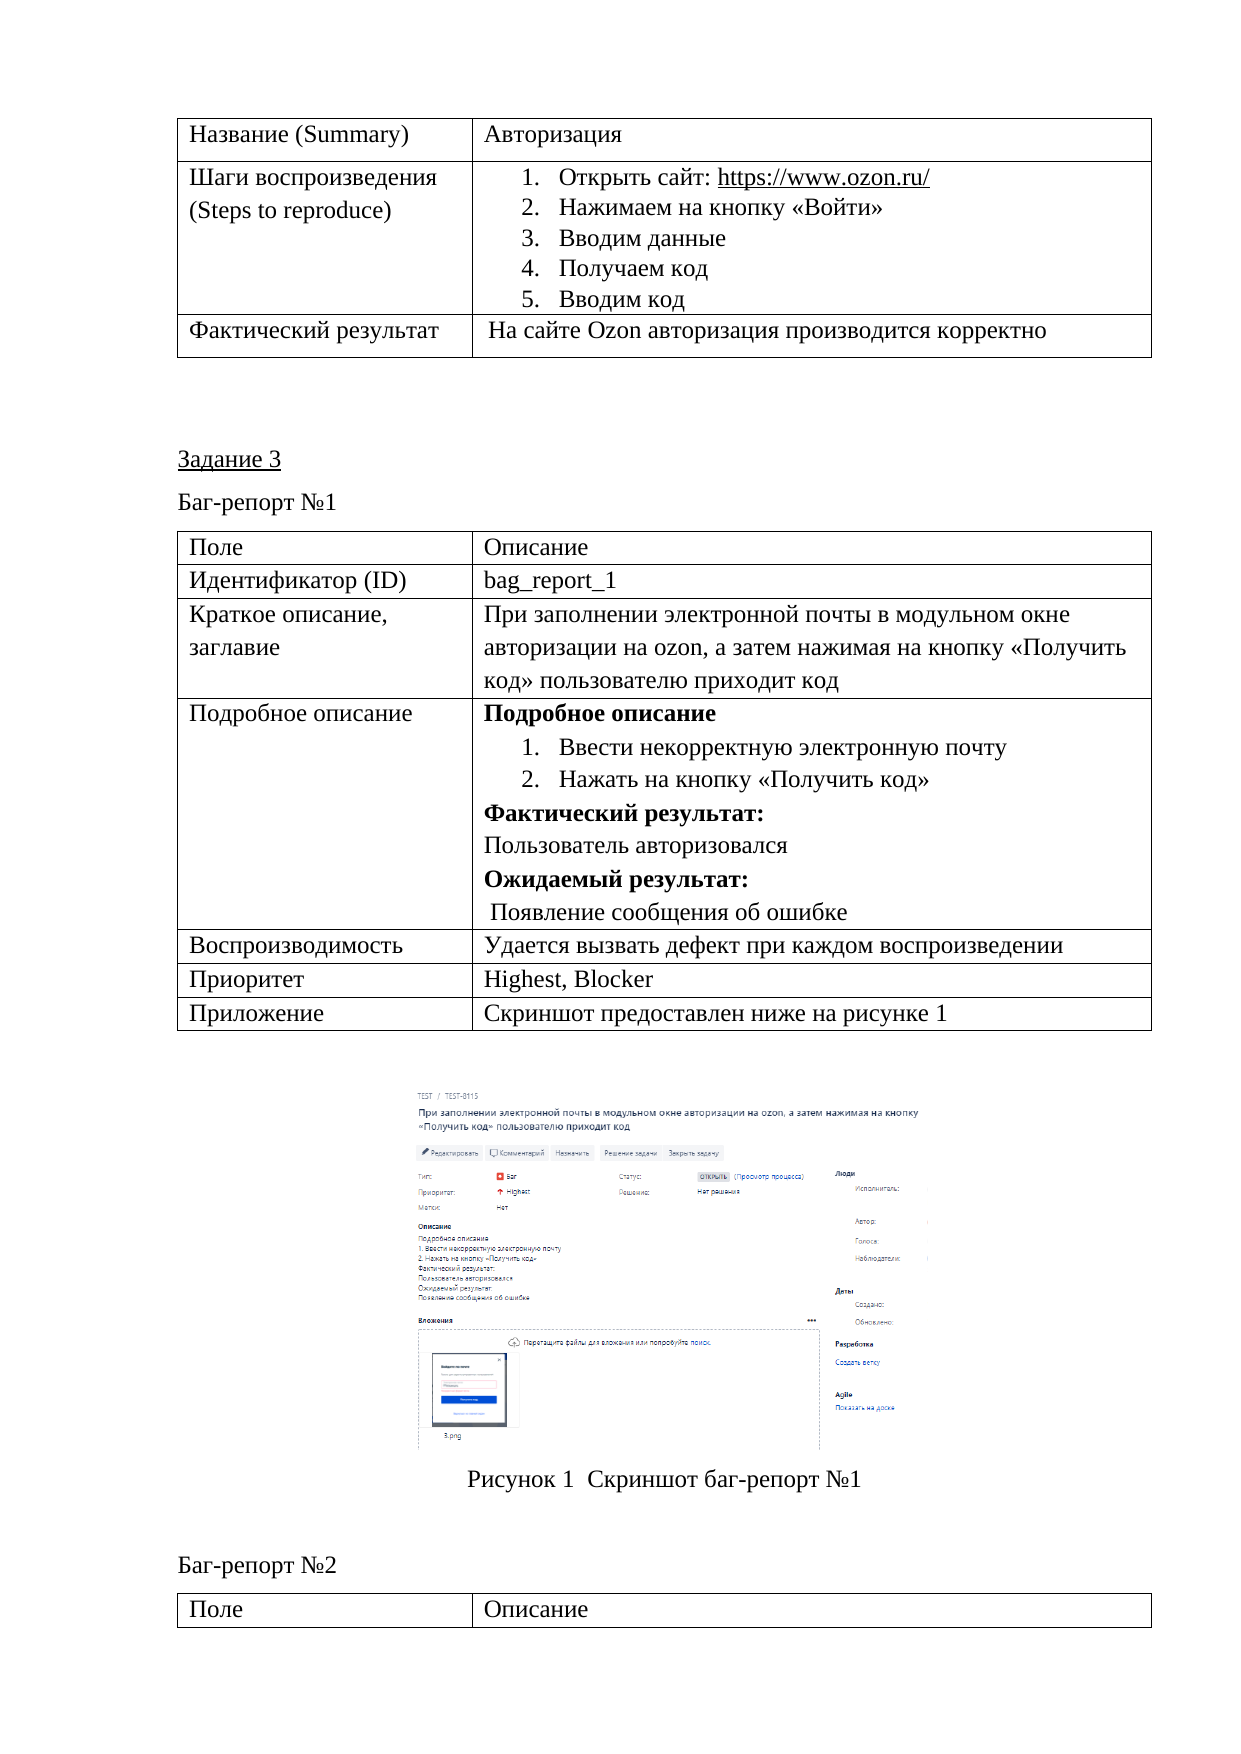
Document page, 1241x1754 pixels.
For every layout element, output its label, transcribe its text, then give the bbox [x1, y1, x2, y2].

table_cell Скриншот предоставлен ниже на рисунке 1 [473, 998, 1151, 1030]
table_cell bag_report_1 [473, 565, 1151, 598]
table_header Поле [178, 532, 472, 564]
text Задание 3 [177, 444, 1152, 473]
table_header Описание [473, 532, 1151, 564]
table_cell Идентификатор (ID) [178, 565, 472, 598]
text Баг-репорт №2 [177, 1550, 1152, 1579]
table_cell Подробное описание [178, 699, 472, 929]
table_cell Краткое описание, заглавие [178, 599, 472, 697]
picture [401, 1074, 928, 1450]
table_cell При заполнении электронной почты в модульном окне авторизации на ozon, а затем нажимая на кнопку «Получить код» пользователю приходит код [473, 599, 1151, 697]
table_cell На сайте Ozon авторизация производится корректно [473, 315, 1151, 357]
table_cell Приоритет [178, 964, 472, 997]
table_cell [178, 162, 472, 314]
table_cell Открыть сайт: https://www.ozon.ru/ Нажимаем на кнопку «Войти» Вводим данные Получаем код Вводим код [473, 162, 1151, 314]
table_cell Удается вызвать дефект при каждом воспроизведении [473, 930, 1151, 963]
table_cell Фактический результат [178, 315, 472, 357]
table_header Описание [473, 1594, 1151, 1627]
text Баг-репорт №1 [177, 487, 1152, 516]
table_cell Highest, Blocker [473, 964, 1151, 997]
table_cell Воспроизводимость [178, 930, 472, 963]
table_cell Название (Summary) [178, 119, 472, 161]
table_cell Приложение [178, 998, 472, 1030]
table_header Поле [178, 1594, 472, 1627]
table_cell Авторизация [473, 119, 1151, 161]
table_cell Подробное описание Ввести некорректную электронную почту Нажать на кнопку «Получить код» Фактический результат: Пользователь авторизовался Ожидаемый результат: Появление сообщения об ошибке [473, 699, 1151, 929]
text Рисунок 1 Скриншот баг-репорт №1 [177, 1464, 1152, 1492]
